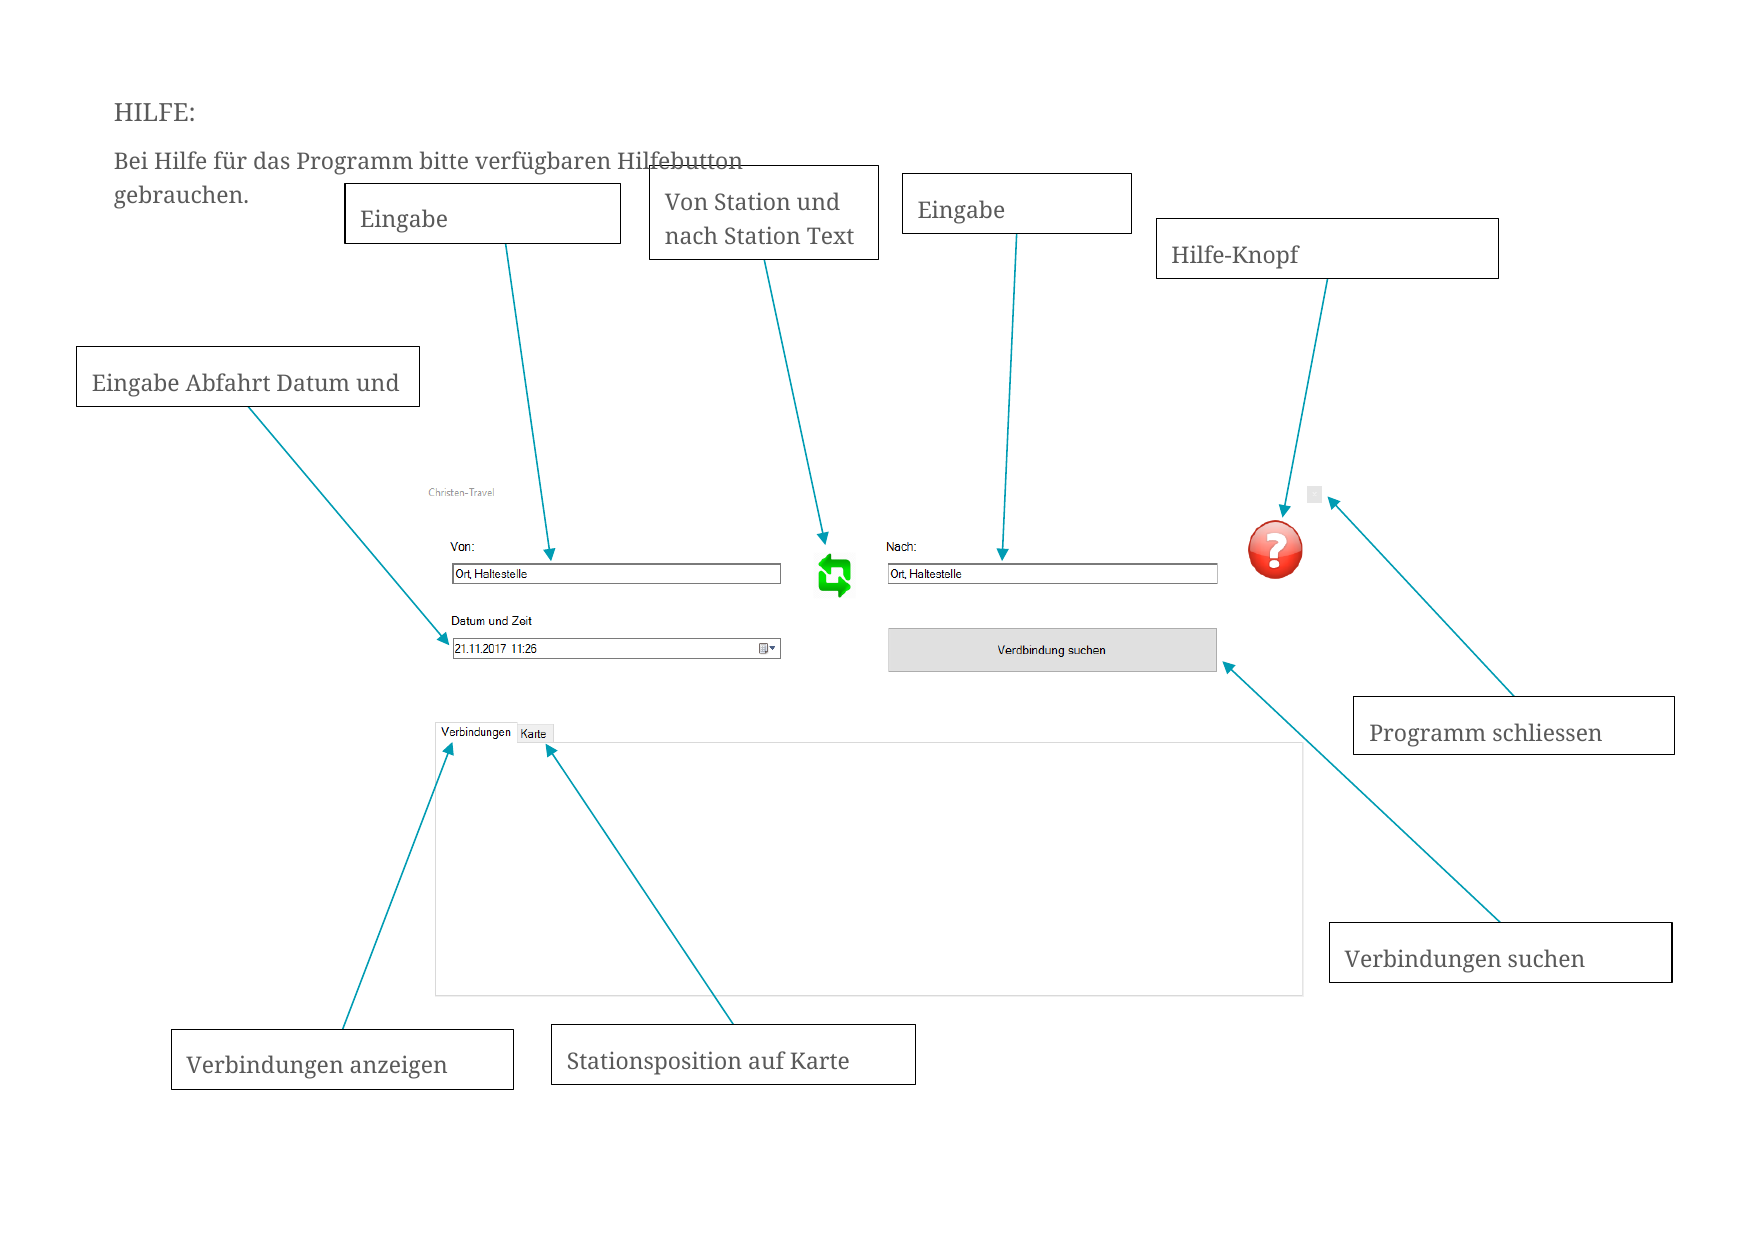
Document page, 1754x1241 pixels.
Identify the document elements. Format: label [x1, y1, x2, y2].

picture [422, 480, 1322, 1025]
